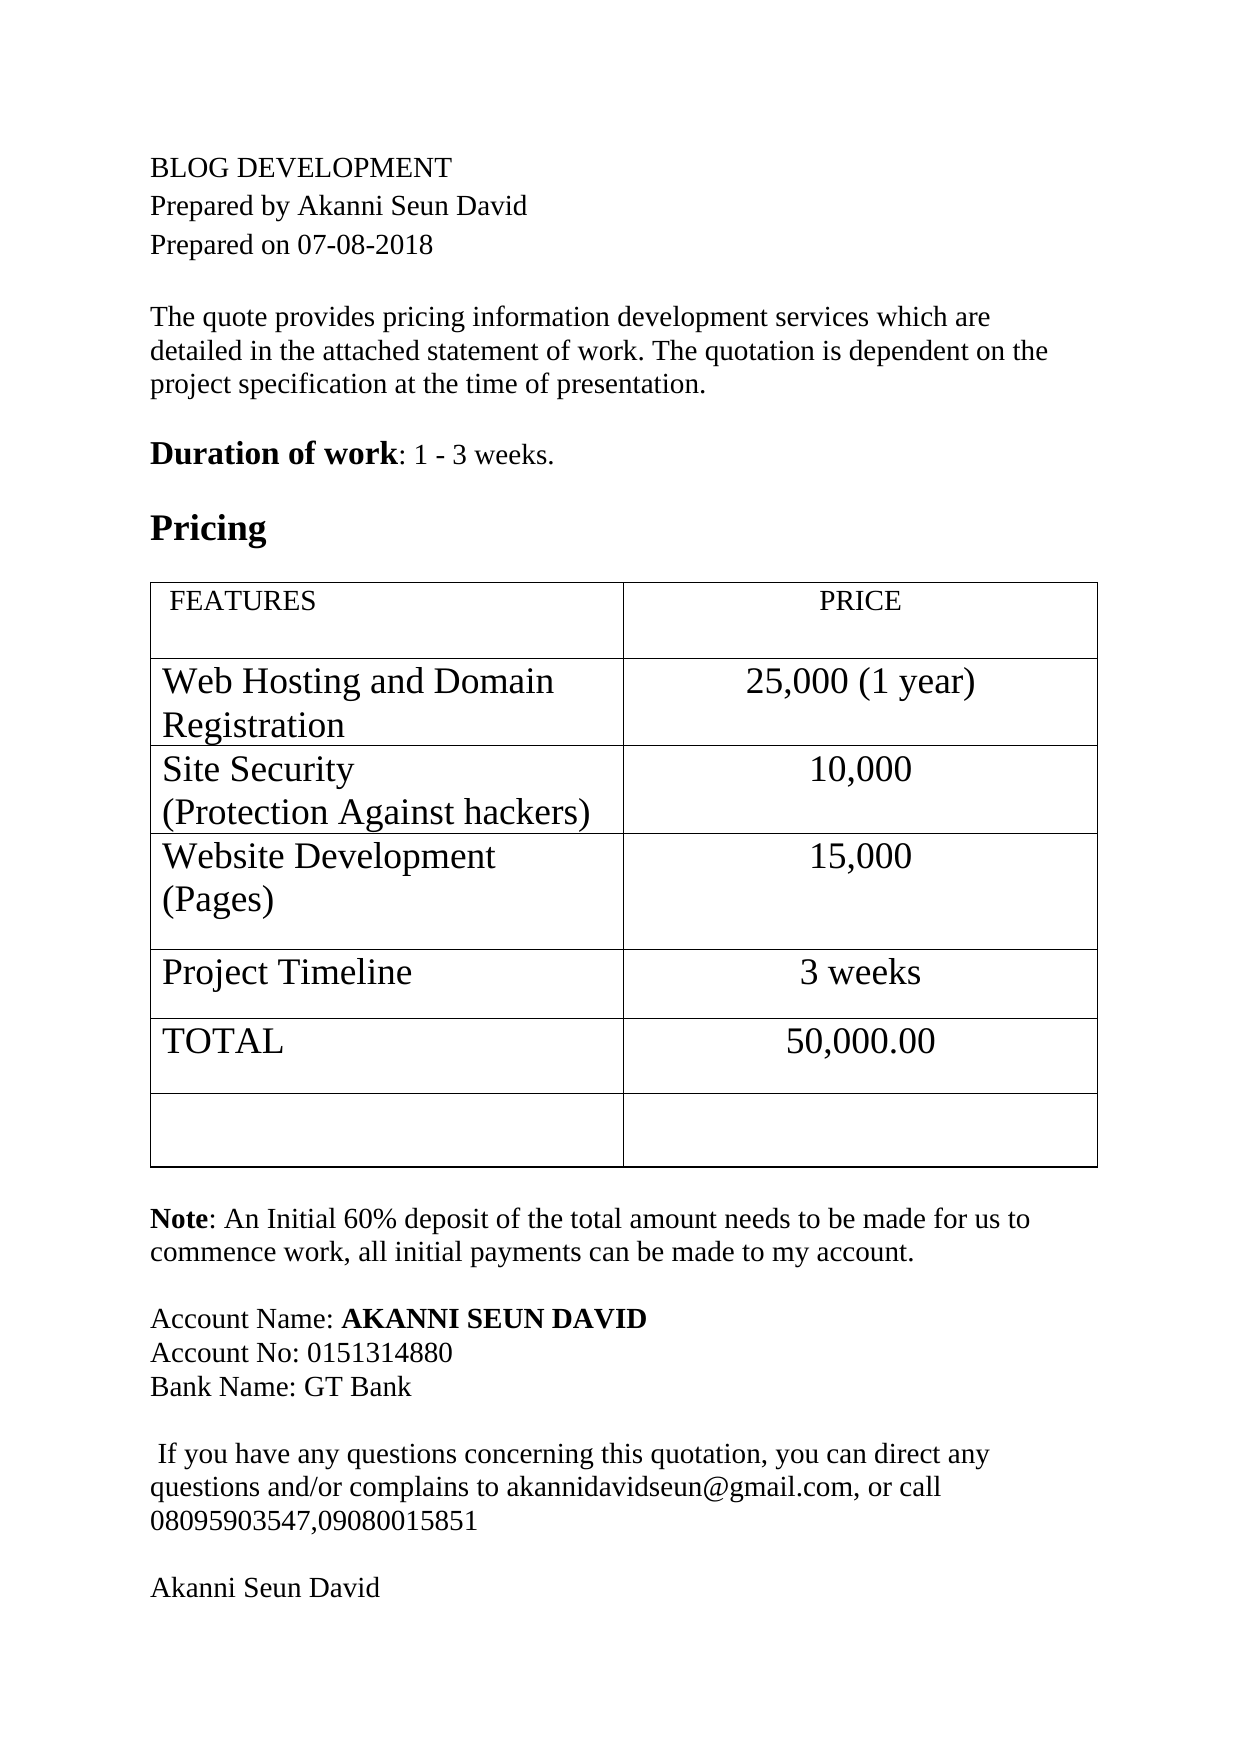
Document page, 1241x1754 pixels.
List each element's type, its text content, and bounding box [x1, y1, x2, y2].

table_cell 10,000 [624, 746, 1097, 832]
table_cell Project Timeline [151, 950, 623, 1018]
text BLOG DEVELOPMENT [150, 150, 1090, 183]
text Note: An Initial 60% deposit of the total amount needs to be made for us to commence work, all initial payments can be made to my account. [150, 1201, 1090, 1268]
table_cell [624, 1094, 1097, 1166]
text Prepared on 07-08-2018 [150, 227, 1090, 261]
text Prepared by Akanni Seun David [150, 188, 1090, 222]
table_cell 15,000 [624, 834, 1097, 948]
text Bank Name: GT Bank [150, 1369, 1090, 1402]
table_cell 50,000.00 [624, 1019, 1097, 1093]
text Akanni Seun David [150, 1570, 1090, 1603]
text Pricing [150, 505, 1090, 548]
text Account No: 0151314880 [150, 1335, 1090, 1369]
text Duration of work: 1 - 3 weeks. [150, 433, 1090, 472]
table_cell Website Development (Pages) [151, 834, 623, 948]
table_header PRICE [624, 583, 1097, 658]
table_cell TOTAL [151, 1019, 623, 1093]
text The quote provides pricing information development services which are detailed in the attached statement of work. The quotation is dependent on the project specification at the time of presentation. [150, 299, 1090, 400]
table_cell 25,000 (1 year) [624, 659, 1097, 745]
table_cell 3 weeks [624, 950, 1097, 1018]
table_cell [151, 1094, 623, 1166]
text If you have any questions concerning this quotation, you can direct any questions and/or complains to akannidavidseun@gmail.com, or call 08095903547,09080015851 [150, 1436, 1090, 1536]
table_cell Web Hosting and Domain Registration [151, 659, 623, 745]
table_cell Site Security (Protection Against hackers) [151, 746, 623, 832]
text Account Name: AKANNI SEUN DAVID [150, 1302, 1090, 1335]
table_header FEATURES [151, 583, 623, 658]
